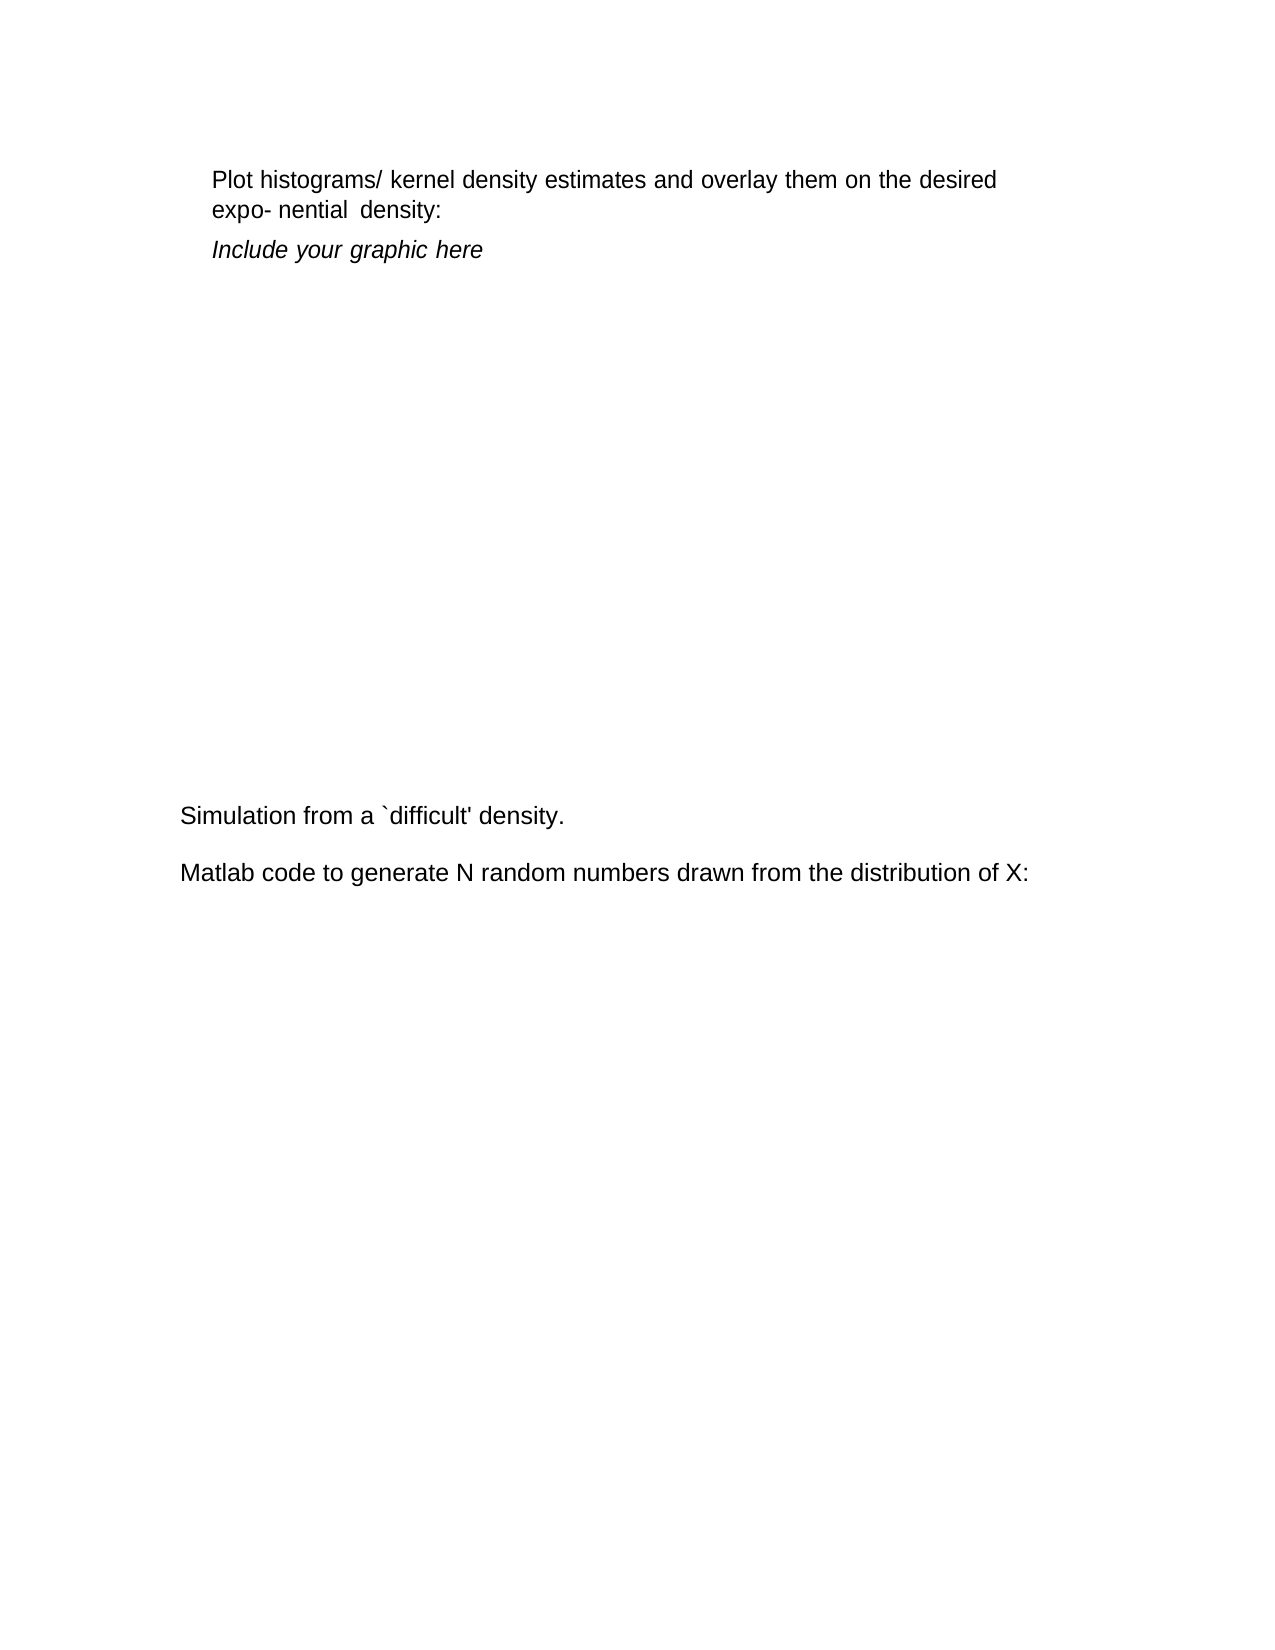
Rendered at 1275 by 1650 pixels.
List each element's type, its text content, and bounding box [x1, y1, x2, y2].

text Plot histograms/ kernel density estimates and overlay them on the desired expo- nential density: [212, 165, 1034, 224]
text Include your graphic here [212, 235, 1064, 264]
